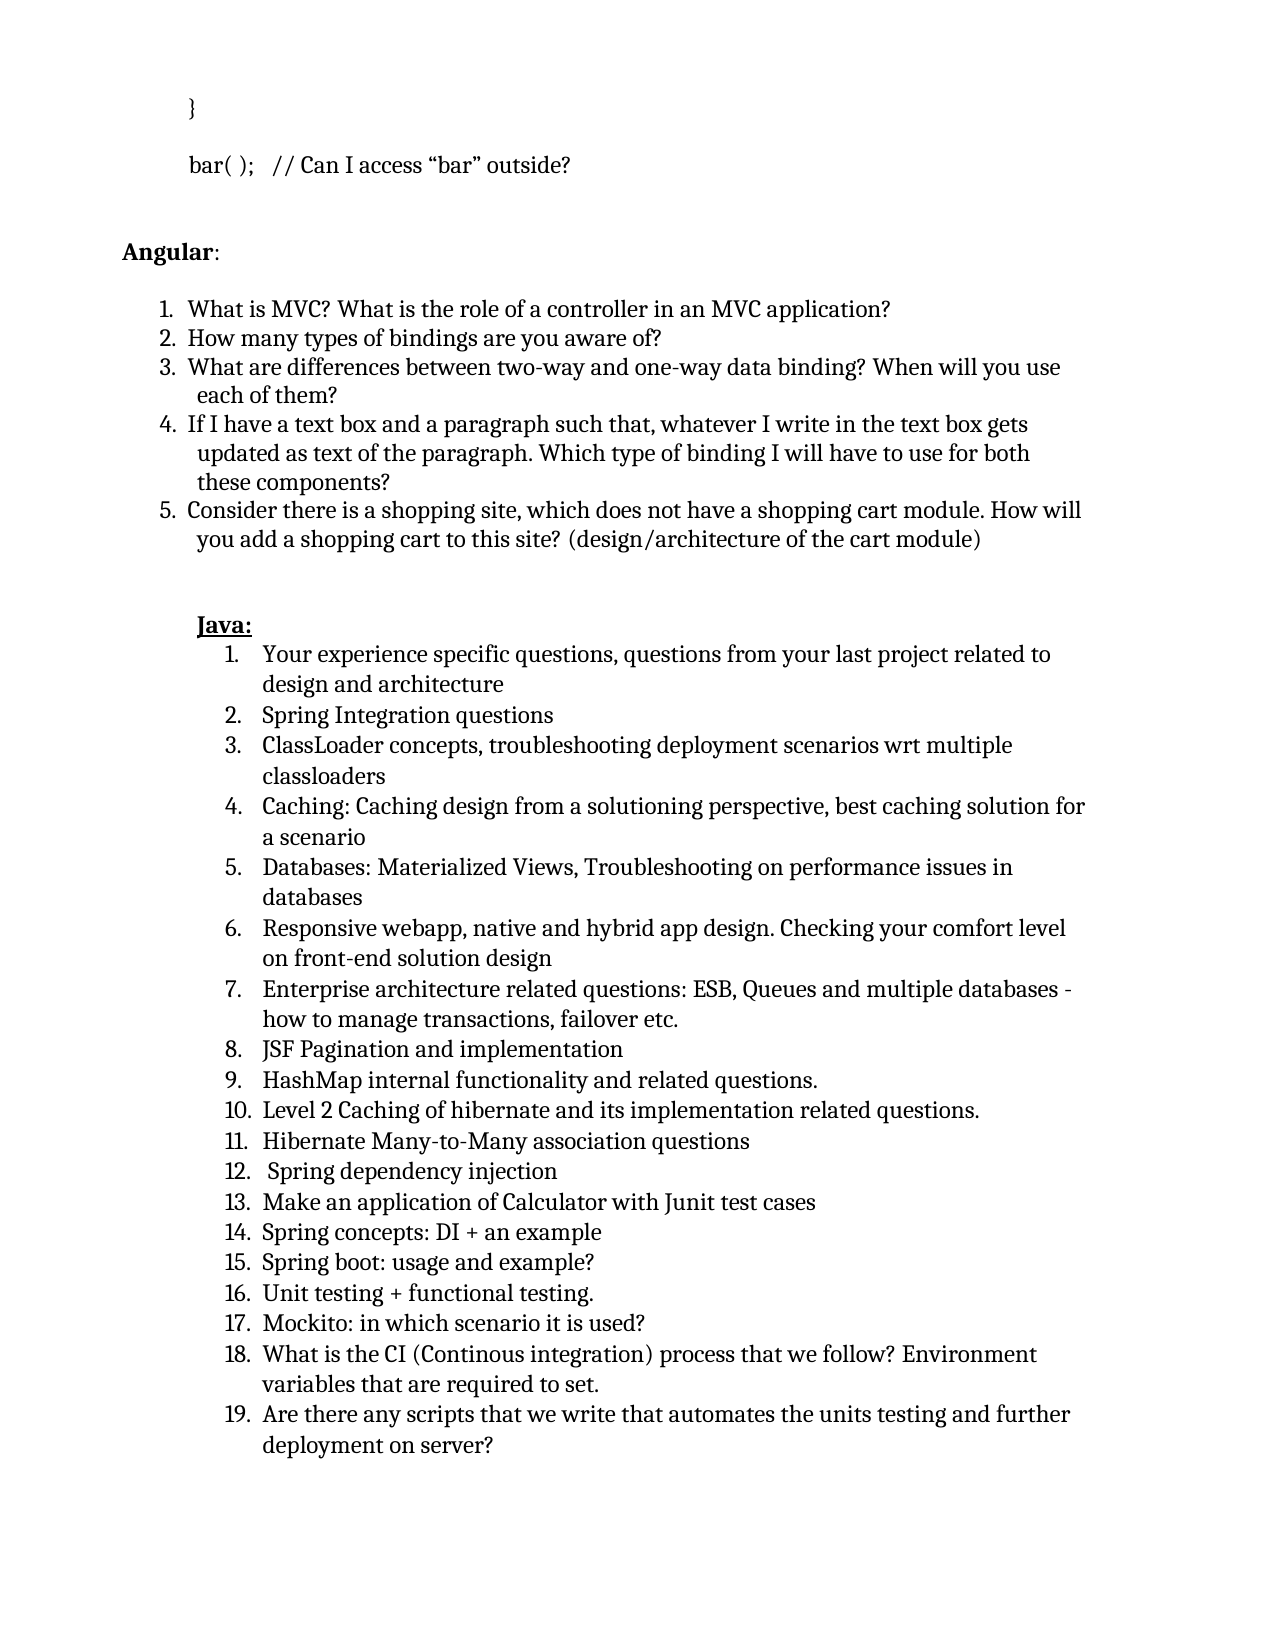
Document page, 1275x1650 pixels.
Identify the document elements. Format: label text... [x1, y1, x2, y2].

list How many types of bindings are you aware of? [159, 324, 1087, 352]
list Your experience specific questions, questions from your last project related to design and architecture [225, 640, 1087, 699]
list Are there any scripts that we write that automates the units testing and further deployment on server? [225, 1400, 1087, 1459]
list Enterprise architecture related questions: ESB, Queues and multiple databases - how to manage transactions, failover etc. [225, 974, 1087, 1034]
list Databases: Materialized Views, Troubleshooting on performance issues in databases [225, 853, 1087, 912]
list Consider there is a shopping site, which does not have a shopping cart module. How will you add a shopping cart to this site? (design/architecture of the cart module) [159, 496, 1087, 554]
list Mockito: in which scenario it is used? [225, 1309, 1087, 1338]
list What is the CI (Continous integration) process that we follow? Environment variables that are required to set. [225, 1339, 1087, 1399]
list Responsive webapp, native and hybrid app design. Checking your comfort level on front-end solution design [225, 914, 1087, 973]
list Spring dependency injection [225, 1157, 1087, 1186]
list Spring Integration questions [225, 701, 1087, 729]
list Unit testing + functional testing. [225, 1279, 1087, 1307]
text } [187, 94, 1087, 122]
text Java: [197, 611, 1087, 640]
list What is MVC? What is the role of a controller in an MVC application? [159, 295, 1087, 324]
list Level 2 Caching of hibernate and its implementation related questions. [225, 1096, 1087, 1125]
list Hibernate Many-to-Many association questions [225, 1127, 1087, 1155]
list ClassLoader concepts, troubleshooting deployment scenarios wrt multiple classloaders [225, 731, 1087, 790]
text Angular: [122, 237, 1087, 266]
list JSF Pagination and implementation [225, 1035, 1087, 1064]
list Caching: Caching design from a solutioning perspective, best caching solution for a scenario [225, 792, 1087, 851]
list What are differences between two-way and one-way data binding? When will you use each of them? [159, 352, 1087, 410]
list If I have a text box and a paragraph such that, whatever I write in the text box gets updated as text of the paragraph. Which type of binding I will have to use for both these components? [159, 410, 1087, 496]
list Spring concepts: DI + an example [225, 1218, 1087, 1247]
list Make an application of Calculator with Junit test cases [225, 1187, 1087, 1216]
list Spring boot: usage and example? [225, 1248, 1087, 1277]
text bar( ); // Can I access “bar” outside? [150, 151, 1087, 180]
list HashMap internal functionality and related questions. [225, 1066, 1087, 1094]
